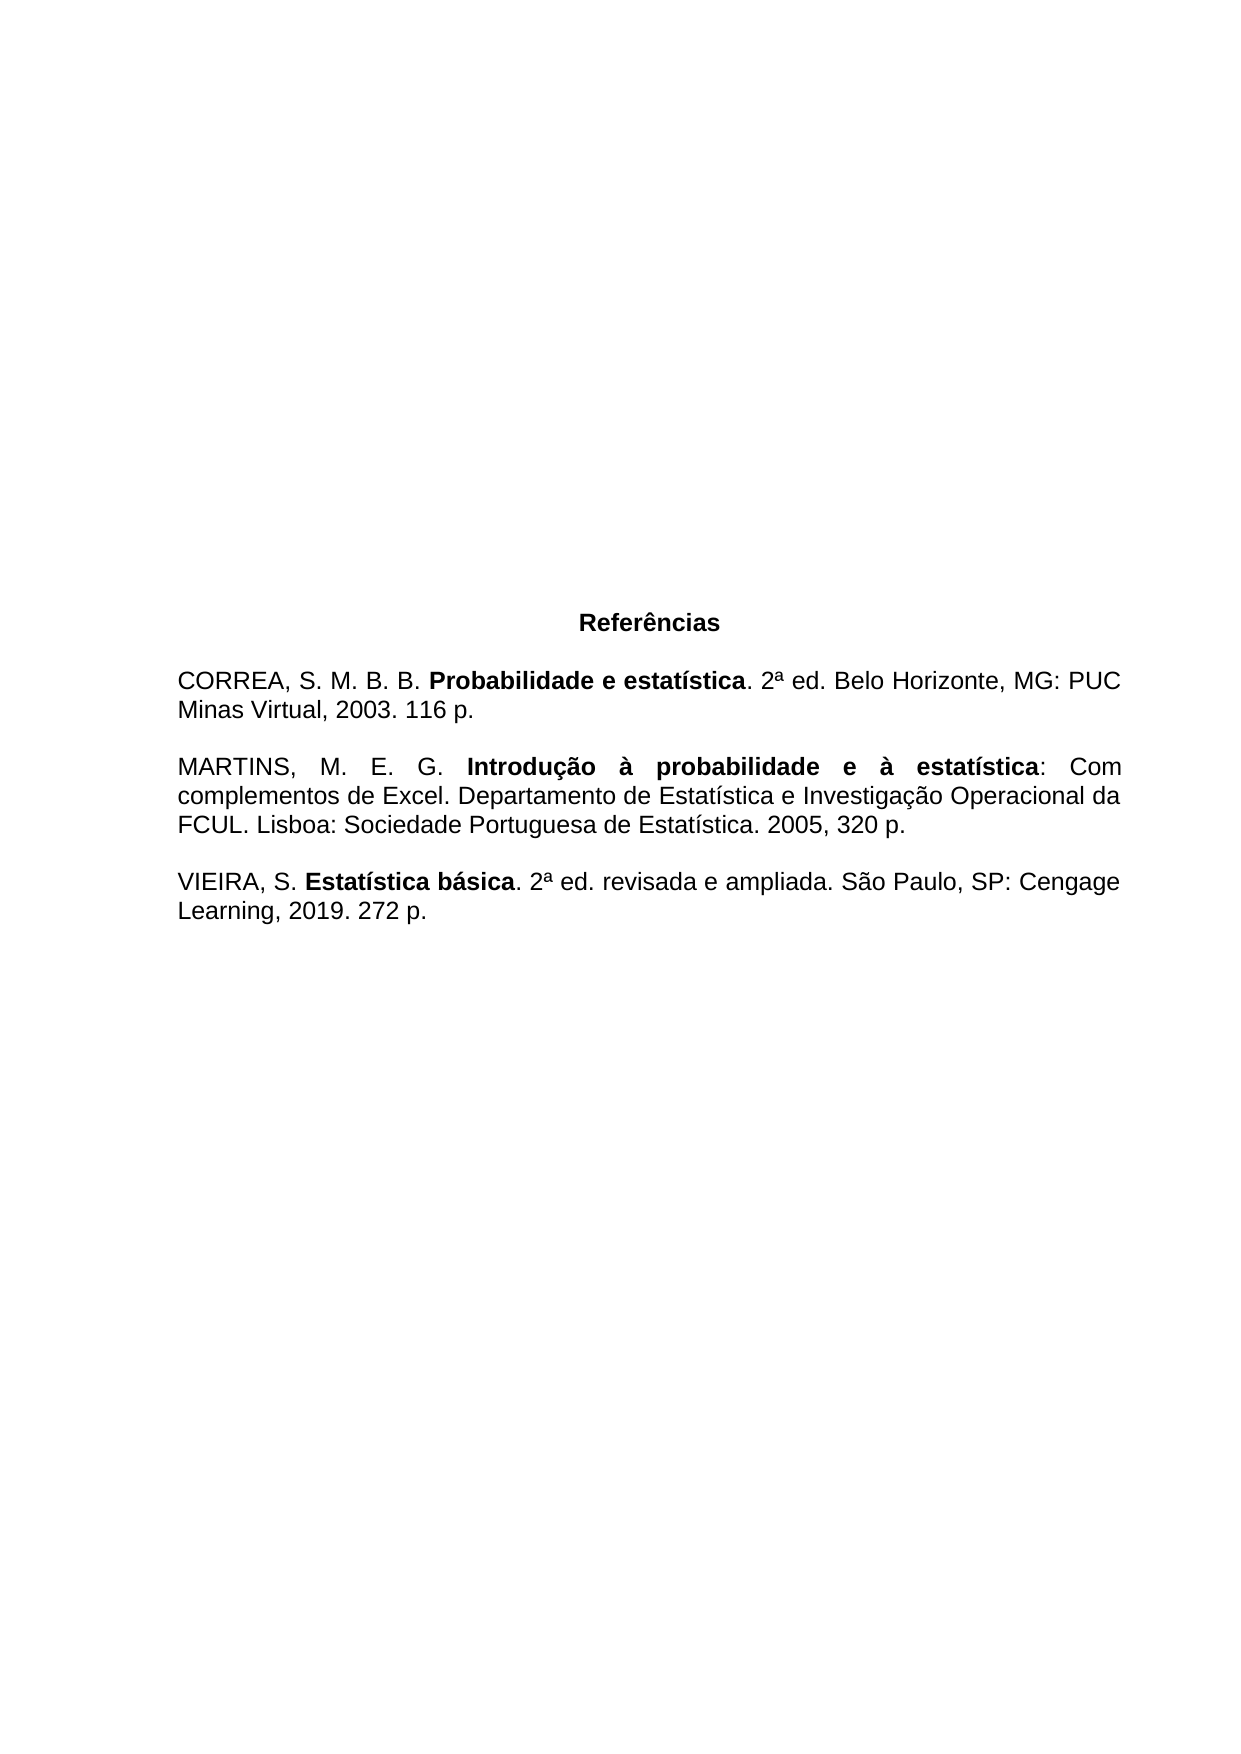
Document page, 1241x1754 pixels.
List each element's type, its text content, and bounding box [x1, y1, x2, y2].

text MARTINS, M. E. G. Introdução à probabilidade e à estatística: Com complementos de Excel. Departamento de Estatística e Investigação Operacional da FCUL. Lisboa: Sociedade Portuguesa de Estatística. 2005, 320 p. [177, 752, 1122, 838]
text VIEIRA, S. Estatística básica. 2ª ed. revisada e ampliada. São Paulo, SP: Cengage Learning, 2019. 272 p. [177, 867, 1122, 925]
text Referências [177, 608, 1122, 637]
text CORREA, S. M. B. B. Probabilidade e estatística. 2ª ed. Belo Horizonte, MG: PUC Minas Virtual, 2003. 116 p. [177, 666, 1122, 723]
